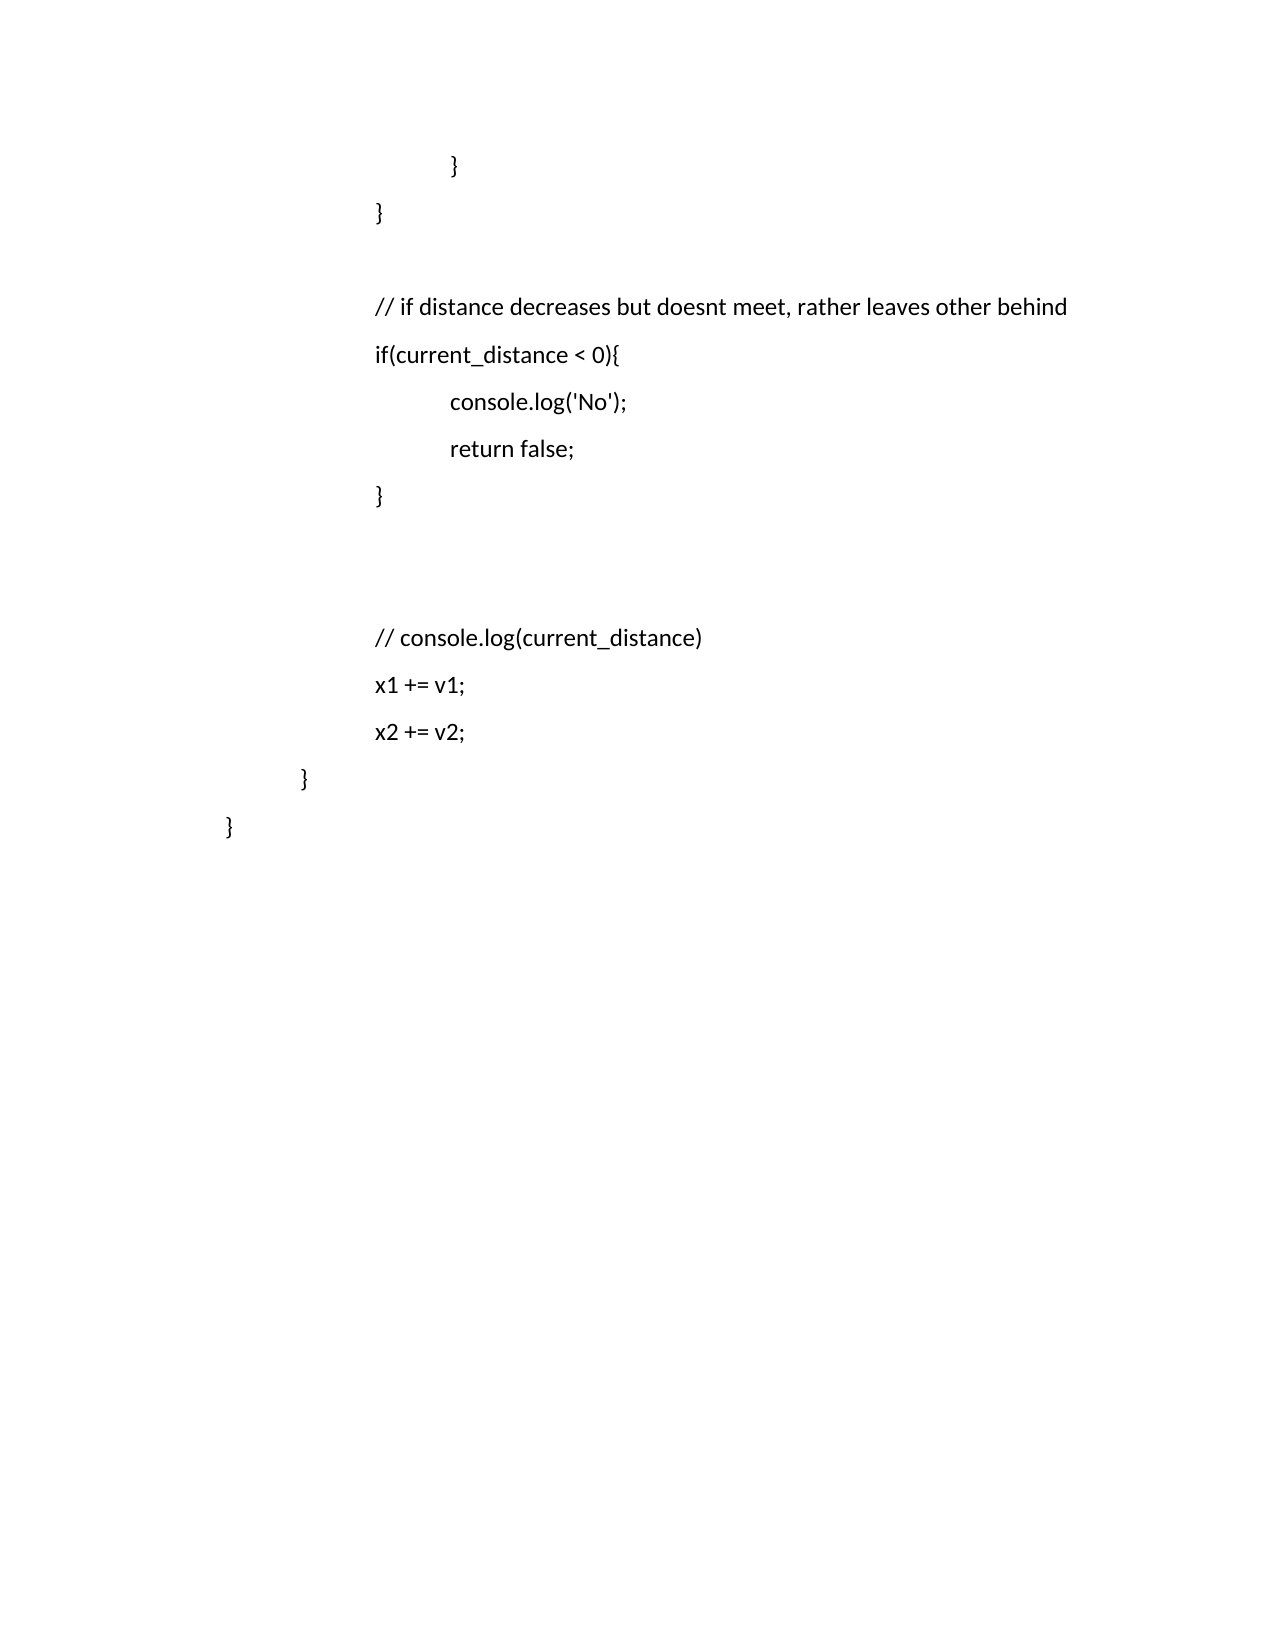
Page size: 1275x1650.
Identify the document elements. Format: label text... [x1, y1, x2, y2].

text } [150, 150, 1125, 181]
text } [150, 197, 1125, 228]
text } [150, 480, 1125, 511]
text } [150, 763, 1125, 794]
text return false; [150, 433, 1125, 464]
text if(current_distance < 0){ [150, 339, 1125, 369]
text } [150, 811, 1125, 841]
text // console.log(current_distance) [150, 622, 1125, 652]
text x2 += v2; [150, 716, 1125, 747]
text // if distance decreases but doesnt meet, rather leaves other behind [150, 292, 1125, 322]
text x1 += v1; [150, 669, 1125, 699]
text console.log('No'); [150, 386, 1125, 416]
